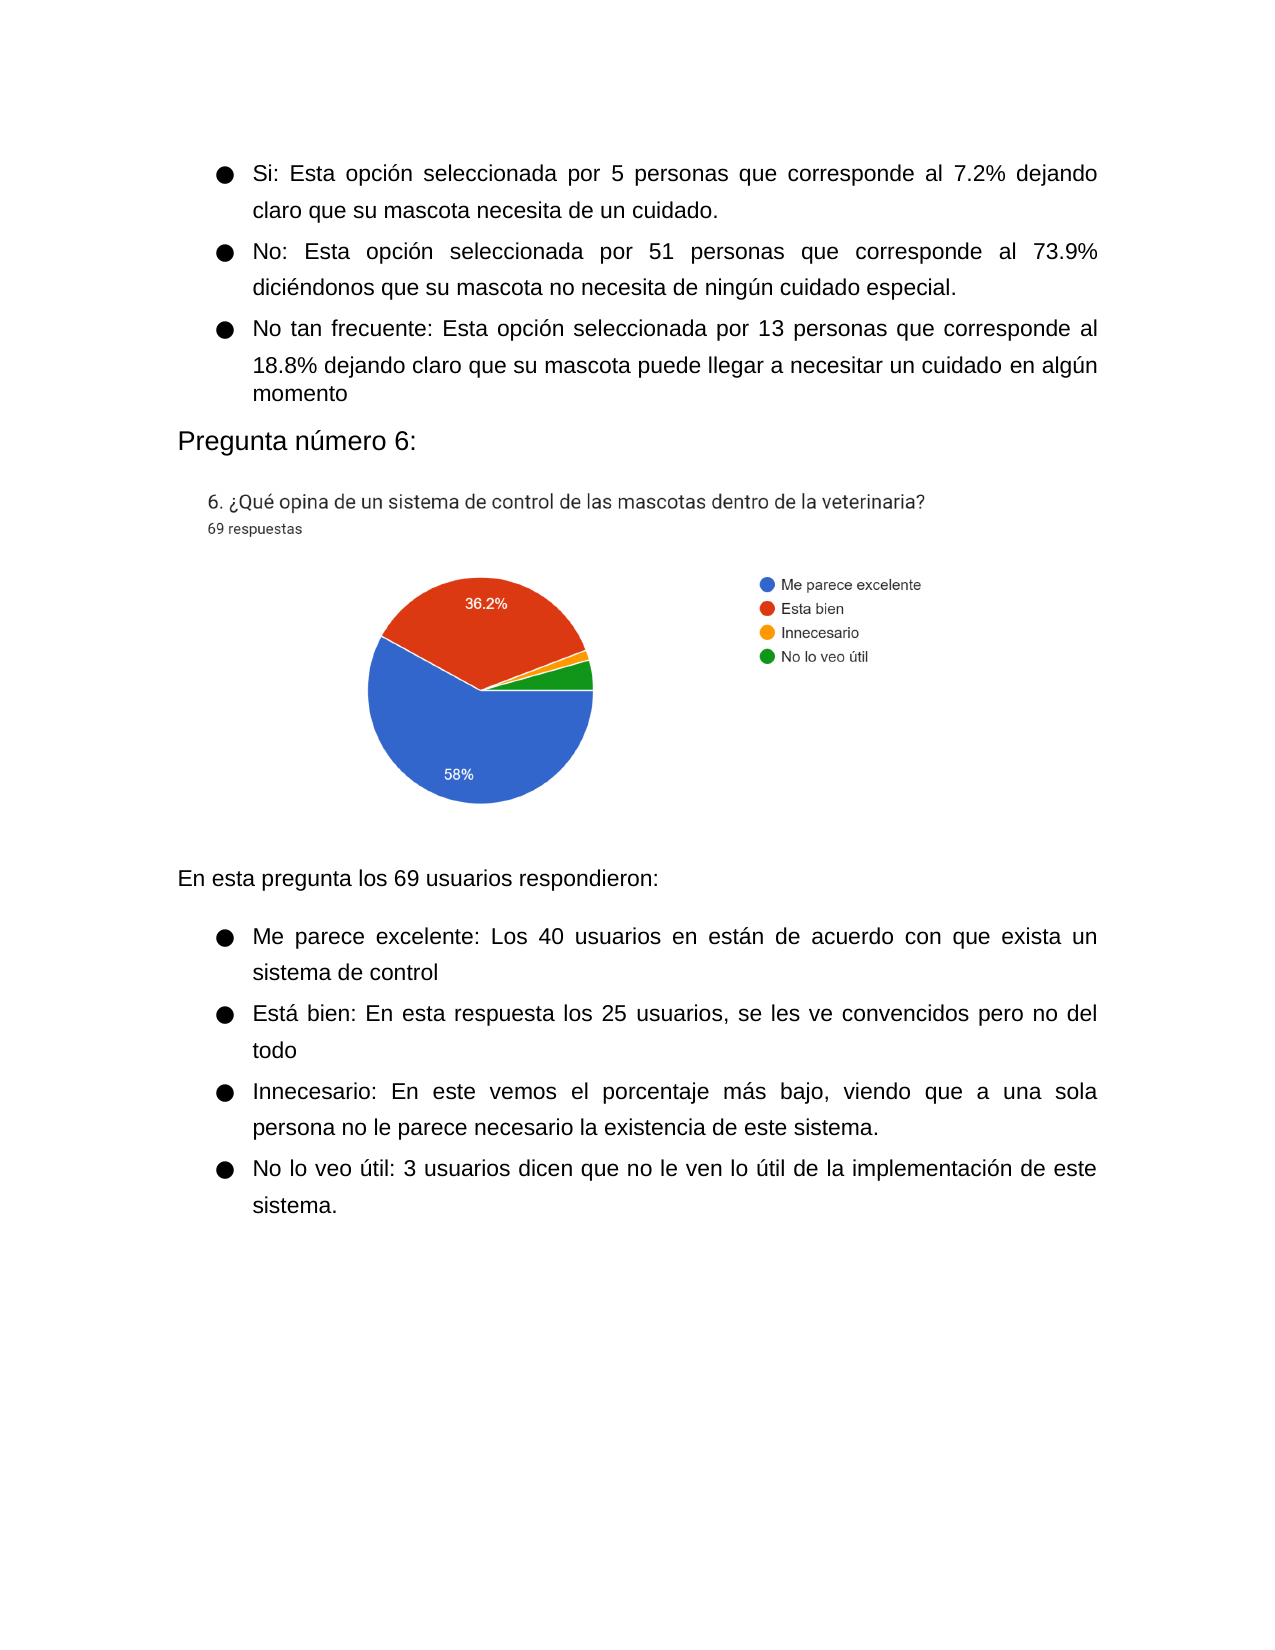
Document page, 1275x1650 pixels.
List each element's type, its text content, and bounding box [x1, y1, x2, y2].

list Está bien: En esta respuesta los 25 usuarios, se les ve convencidos pero no del todo [215, 988, 1098, 1063]
picture [177, 458, 1098, 847]
list Me parece excelente: Los 40 usuarios en están de acuerdo con que exista un sistema de control [215, 910, 1098, 986]
list Innecesario: En este vemos el porcentaje más bajo, viendo que a una sola persona no le parece necesario la existencia de este sistema. [215, 1065, 1098, 1141]
subtitle Pregunta número 6: [177, 425, 1098, 456]
list Si: Esta opción seleccionada por 5 personas que corresponde al 7.2% dejando claro que su mascota necesita de un cuidado. [215, 148, 1098, 223]
list No: Esta opción seleccionada por 51 personas que corresponde al 73.9% diciéndonos que su mascota no necesita de ningún cuidado especial. [215, 225, 1098, 301]
list No lo veo útil: 3 usuarios dicen que no le ven lo útil de la implementación de este sistema. [215, 1143, 1098, 1218]
text En esta pregunta los 69 usuarios respondieron: [177, 865, 1098, 892]
list No tan frecuente: Esta opción seleccionada por 13 personas que corresponde al 18.8% dejando claro que su mascota puede llegar a necesitar un cuidado en algún momento [215, 303, 1098, 406]
